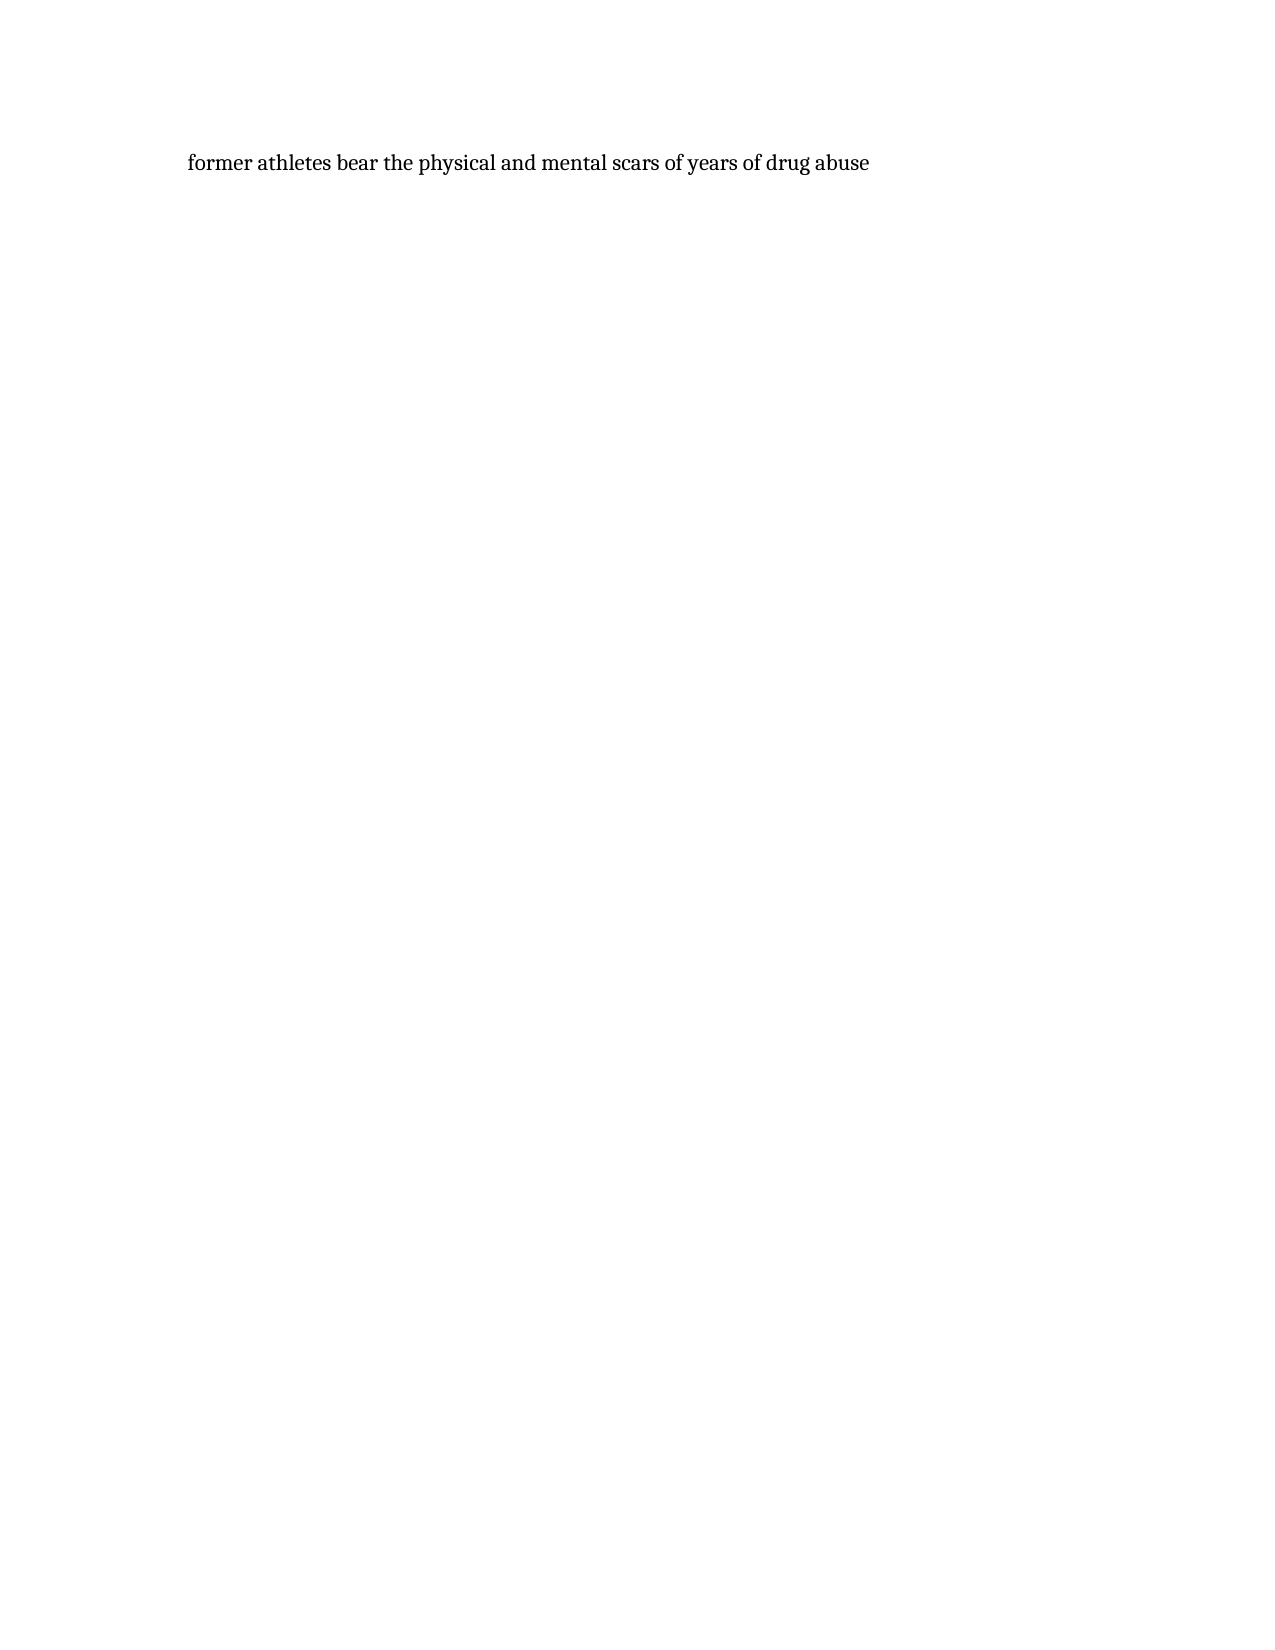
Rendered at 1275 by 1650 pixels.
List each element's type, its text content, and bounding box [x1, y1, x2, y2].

text former athletes bear the physical and mental scars of years of drug abuse [187, 150, 1087, 176]
